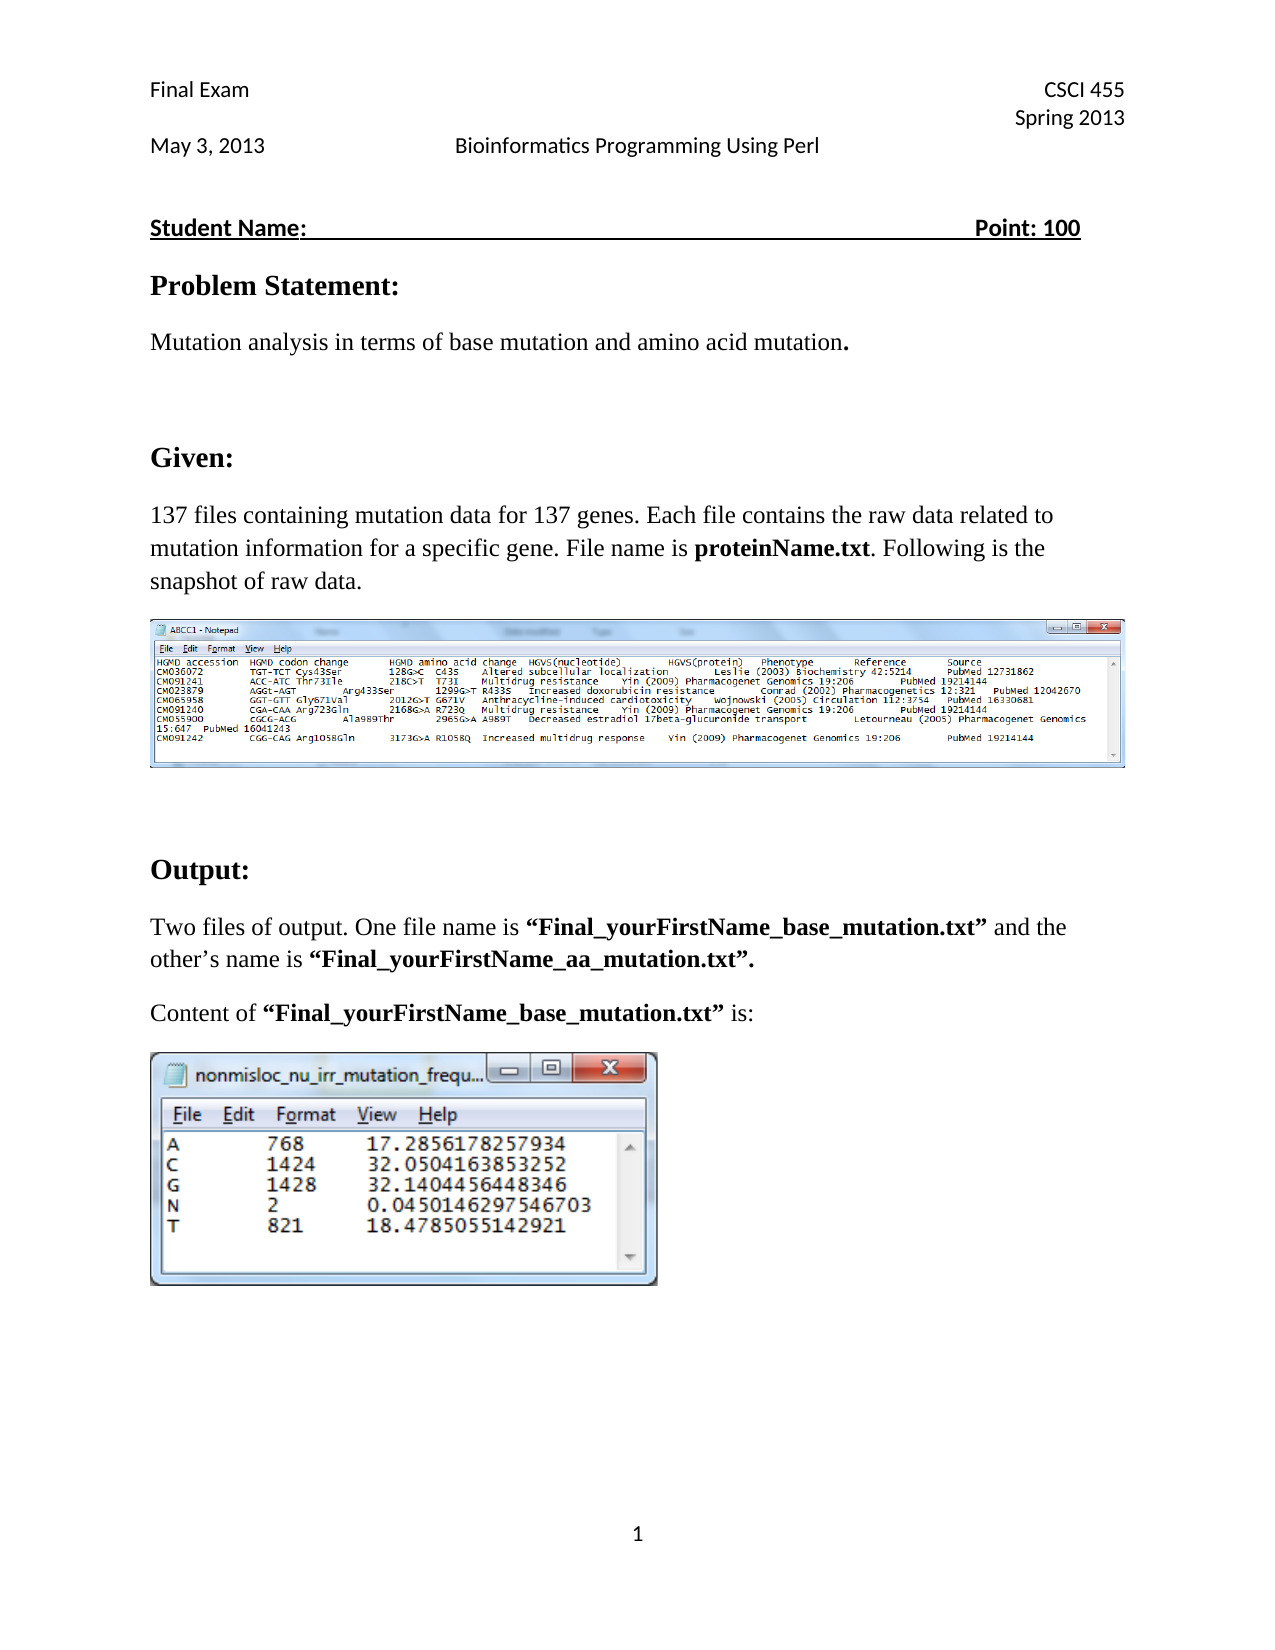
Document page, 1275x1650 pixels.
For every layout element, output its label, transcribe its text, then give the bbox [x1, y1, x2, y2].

text Student Name : Point: 100 [150, 212, 1125, 243]
text Mutation analysis in terms of base mutation and amino acid mutation. [150, 327, 1125, 356]
text Problem Statement: [150, 268, 1125, 301]
text Content of “Final_yourFirstName_base_mutation.txt” is: [150, 998, 1125, 1027]
text Two files of output. One file name is “Final_yourFirstName_base_mutation.txt” and the other’s name is “Final_yourFirstName_aa_mutation.txt”. [150, 912, 1125, 973]
text 137 files containing mutation data for 137 genes. Each file contains the raw data related to mutation information for a specific gene. File name is proteinName.txt. Following is the snapshot of raw data. [150, 500, 1125, 595]
text Given: [150, 441, 1125, 474]
picture [150, 1052, 658, 1286]
text Output: [150, 852, 1125, 886]
picture [150, 619, 1125, 768]
